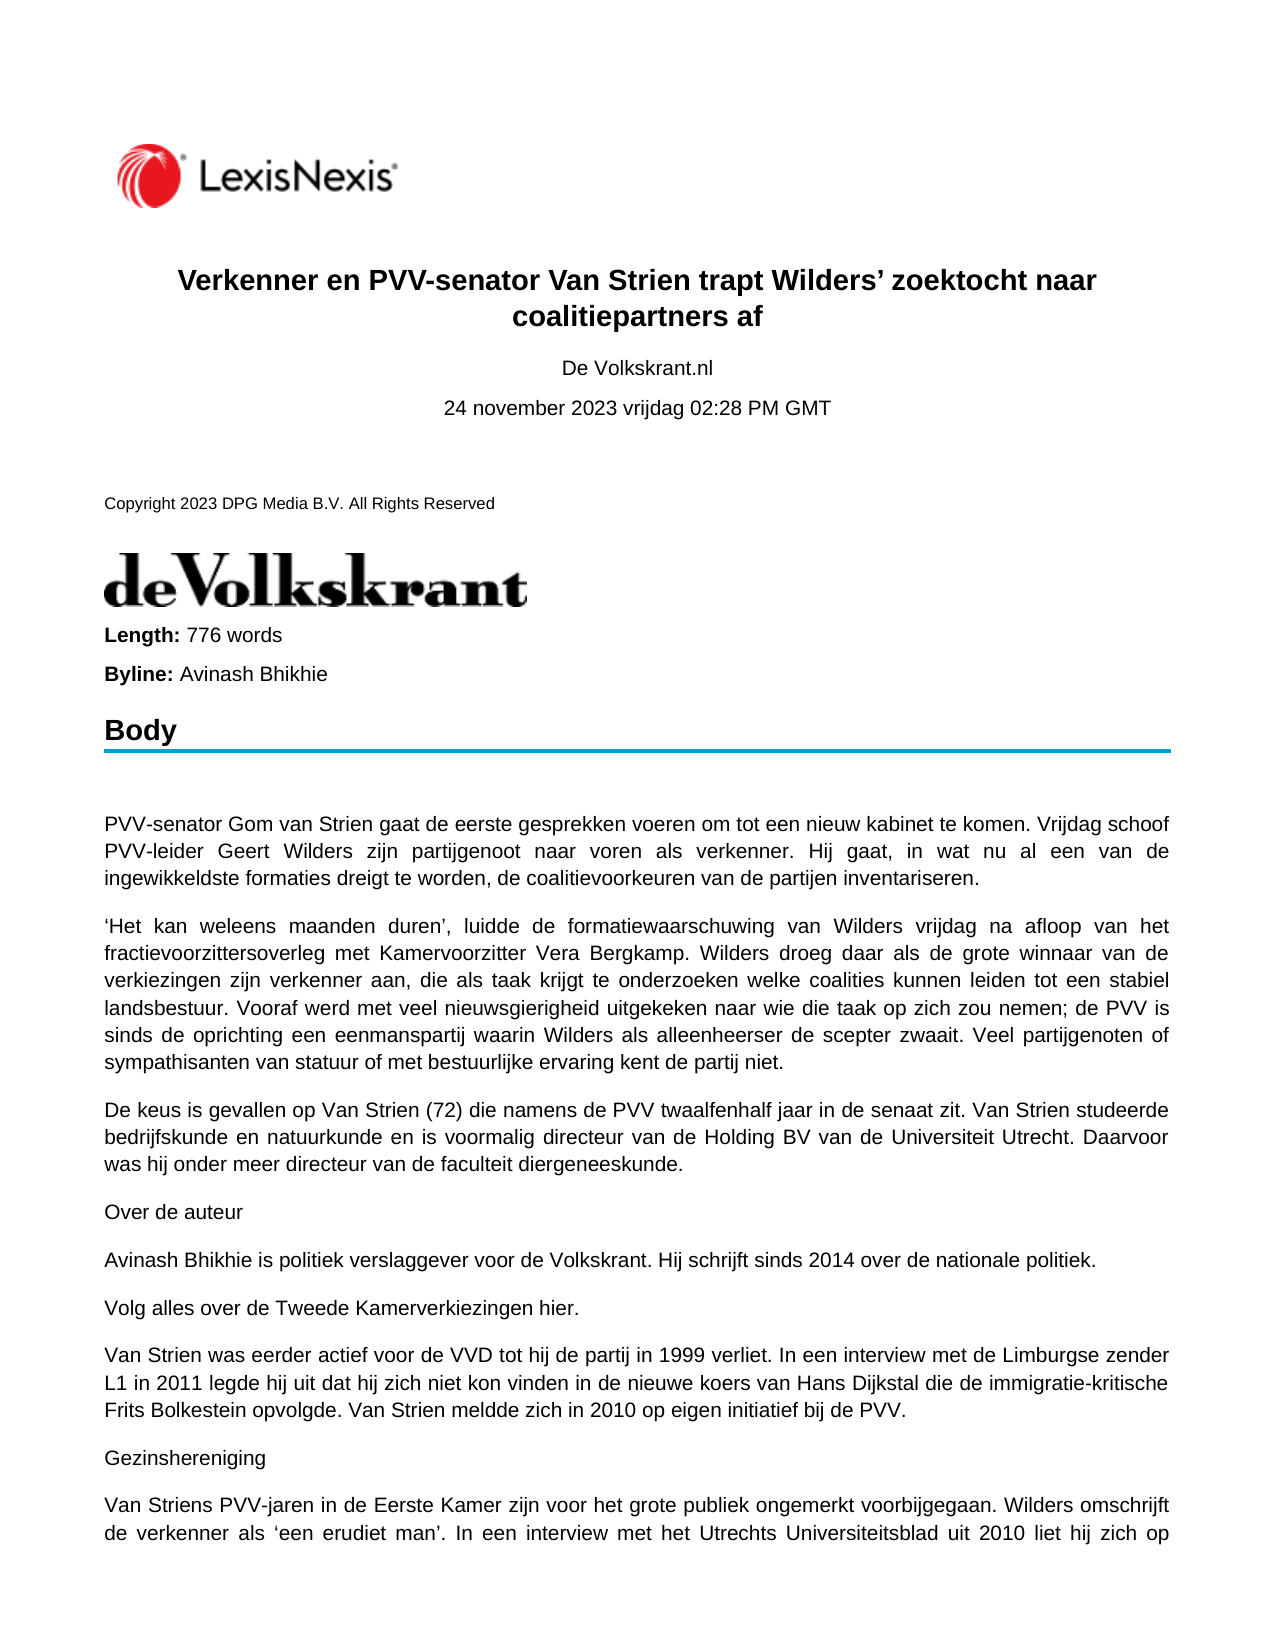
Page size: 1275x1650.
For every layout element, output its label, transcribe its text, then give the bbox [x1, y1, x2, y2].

text Body [104, 711, 1171, 747]
subtitle Verkenner en PVV-senator Van Strien trapt Wilders’ zoektocht naar coalitiepartners af [104, 261, 1171, 332]
text Gezinshereniging [104, 1442, 1171, 1469]
text De keus is gevallen op Van Strien (72) die namens de PVV twaalfenhalf jaar in de senaat zit. Van Strien studeerde bedrijfskunde en natuurkunde en is voormalig directeur van de Holding BV van de Universiteit Utrecht. Daarvoor was hij onder meer directeur van de faculteit diergeneeskunde. [104, 1094, 1171, 1176]
picture [104, 144, 412, 208]
text Copyright 2023 DPG Media B.V. All Rights Reserved [104, 461, 1171, 513]
picture [104, 553, 527, 607]
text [104, 1490, 1171, 1544]
text Avinash Bhikhie is politiek verslaggever voor de Volkskrant. Hij schrijft sinds 2014 over de nationale politiek. [104, 1244, 1171, 1271]
text De Volkskrant.nl [104, 353, 1171, 380]
text ‘Het kan weleens maanden duren’, luidde de formatiewaarschuwing van Wilders vrijdag na afloop van het fractievoorzittersoverleg met Kamervoorzitter Vera Bergkamp. Wilders droeg daar als de grote winnaar van de verkiezingen zijn verkenner aan, die als taak krijgt te onderzoeken welke coalities kunnen leiden tot een stabiel landsbestuur. Vooraf werd met veel nieuwsgierigheid uitgekeken naar wie die taak op zich zou nemen; de PVV is sinds de oprichting een eenmanspartij waarin Wilders als alleenheerser de scepter zwaait. Veel partijgenoten of sympathisanten van statuur of met bestuurlijke ervaring kent de partij niet. [104, 911, 1171, 1073]
text PVV-senator Gom van Strien gaat de eerste gesprekken voeren om tot een nieuw kabinet te komen. Vrijdag schoof PVV-leider Geert Wilders zijn partijgenoot naar voren als verkenner. Hij gaat, in wat nu al een van de ingewikkeldste formaties dreigt te worden, de coalitievoorkeuren van de partijen inventariseren. [104, 809, 1171, 890]
text 24 november 2023 vrijdag 02:28 PM GMT [104, 393, 1171, 420]
text Volg alles over de Tweede Kamerverkiezingen hier. [104, 1292, 1171, 1319]
text Length: 776 words [104, 619, 1171, 647]
text Over de auteur [104, 1196, 1171, 1223]
text Byline: Avinash Bhikhie [104, 659, 1171, 686]
text Van Strien was eerder actief voor de VVD tot hij de partij in 1999 verliet. In een interview met de Limburgse zender L1 in 2011 legde hij uit dat hij zich niet kon vinden in de nieuwe koers van Hans Dijkstal die de immigratie-kritische Frits Bolkestein opvolgde. Van Strien meldde zich in 2010 op eigen initiatief bij de PVV. [104, 1340, 1171, 1421]
